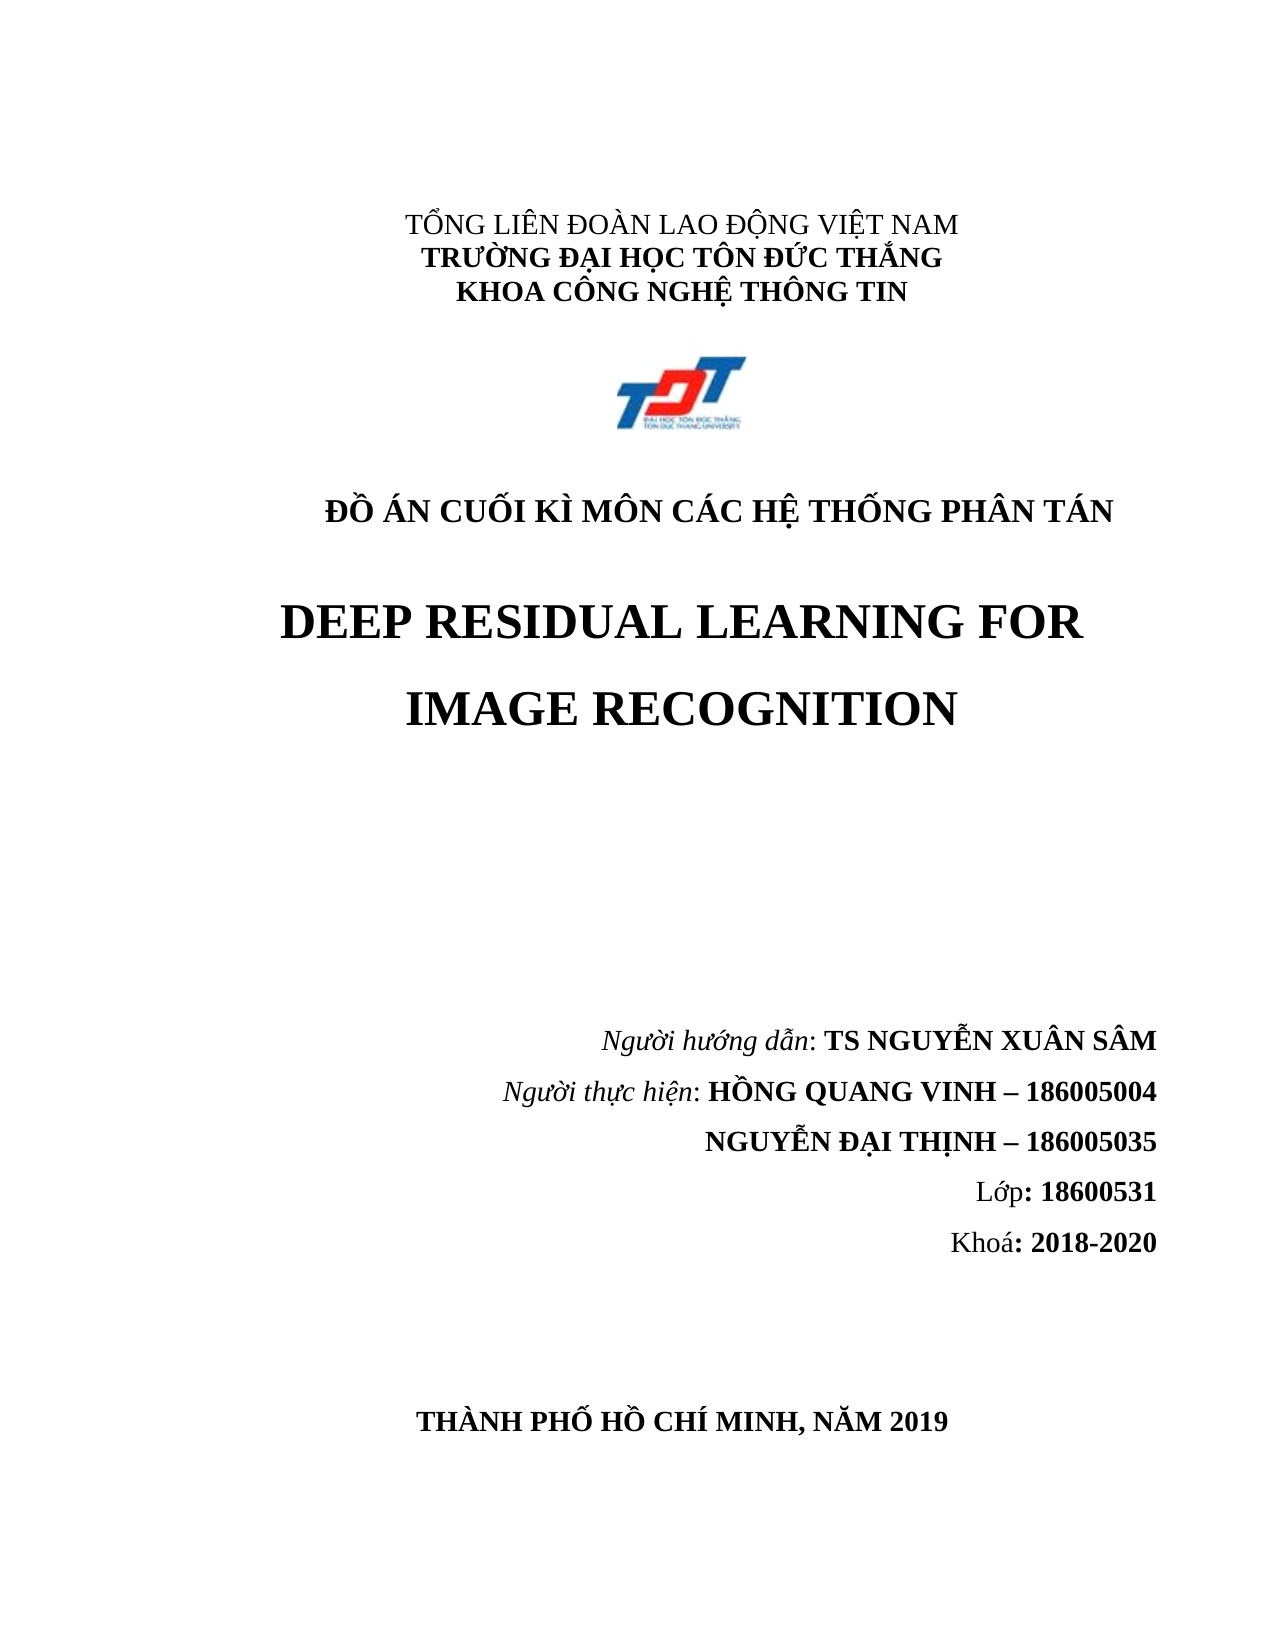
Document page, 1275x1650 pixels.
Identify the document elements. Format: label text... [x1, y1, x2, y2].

picture [617, 336, 747, 458]
text Người thực hiện: HỒNG QUANG VINH – 186005004 [207, 1074, 1157, 1107]
text THÀNH PHỐ HỒ CHÍ MINH, NĂM 2019 [207, 1404, 1157, 1438]
text Khoá: 2018-2020 [207, 1225, 1157, 1258]
text TRƯỜNG ĐẠI HỌC TÔN ĐỨC THẮNG [207, 240, 1157, 274]
text Người hướng dẫn: TS NGUYỄN XUÂN SÂM [207, 1023, 1157, 1057]
text DEEP RESIDUAL LEARNING FOR IMAGE RECOGNITION [207, 592, 1157, 736]
text Lớp: 18600531 [207, 1174, 1157, 1208]
text NGUYỄN ĐẠI THỊNH – 186005035 [207, 1124, 1157, 1158]
text TỔNG LIÊN ĐOÀN LAO ĐỘNG VIỆT NAM [207, 207, 1157, 240]
text KHOA CÔNG NGHỆ THÔNG TIN [207, 274, 1157, 307]
text ĐỒ ÁN CUỐI KÌ MÔN CÁC HỆ THỐNG PHÂN TÁN [207, 492, 1157, 530]
